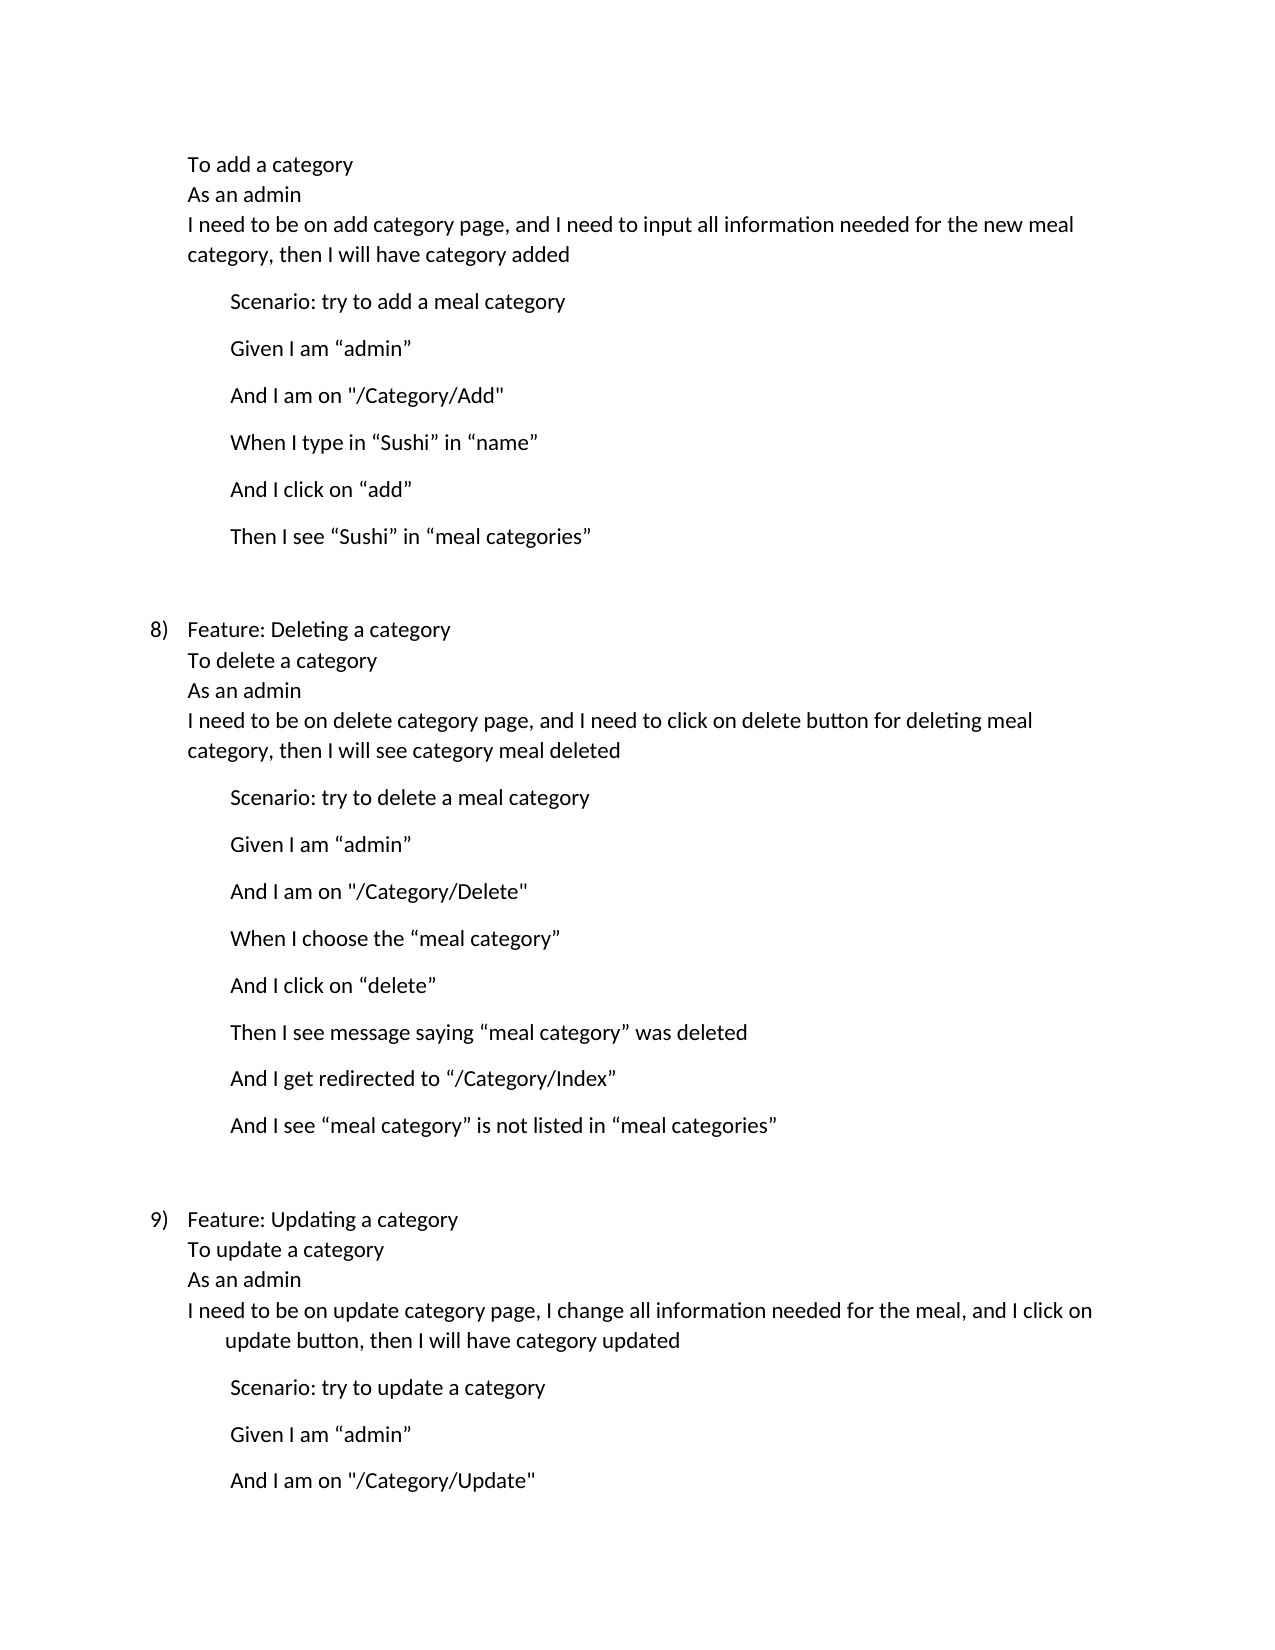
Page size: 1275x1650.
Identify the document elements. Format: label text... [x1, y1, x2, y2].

list Feature: Deleting a category [150, 616, 1125, 644]
list I need to be on delete category page, and I need to click on delete button for deleting meal category, then I will see category meal deleted [187, 706, 1125, 764]
text And I am on "/Category/Delete" [150, 877, 1125, 905]
text And I get redirected to “/Category/Index” [150, 1064, 1125, 1093]
list As an admin [187, 180, 1125, 208]
text And I am on "/Category/Add" [150, 381, 1125, 409]
list To add a category [187, 150, 1125, 178]
list As an admin [187, 676, 1125, 704]
text And I click on “delete” [150, 971, 1125, 999]
list To delete a category [187, 646, 1125, 674]
list I need to be on add category page, and I need to input all information needed for the new meal category, then I will have category added [187, 210, 1125, 269]
text And I am on "/Category/Update" [150, 1467, 1125, 1495]
text Then I see message saying “meal category” was deleted [150, 1018, 1125, 1046]
list To update a category [187, 1235, 1125, 1263]
text Scenario: try to add a meal category [150, 287, 1125, 316]
text Scenario: try to delete a meal category [150, 783, 1125, 811]
text Given I am “admin” [150, 334, 1125, 362]
text Given I am “admin” [150, 830, 1125, 858]
text Given I am “admin” [150, 1420, 1125, 1448]
list Feature: Updating a category [150, 1205, 1125, 1233]
text Scenario: try to update a category [150, 1373, 1125, 1401]
text And I click on “add” [150, 475, 1125, 503]
list As an admin [187, 1266, 1125, 1294]
text When I choose the “meal category” [150, 924, 1125, 952]
text When I type in “Sushi” in “name” [150, 428, 1125, 456]
list I need to be on update category page, I change all information needed for the meal, and I click on update button, then I will have category updated [187, 1296, 1125, 1354]
text And I see “meal category” is not listed in “meal categories” [150, 1111, 1125, 1139]
text Then I see “Sushi” in “meal categories” [150, 522, 1125, 550]
